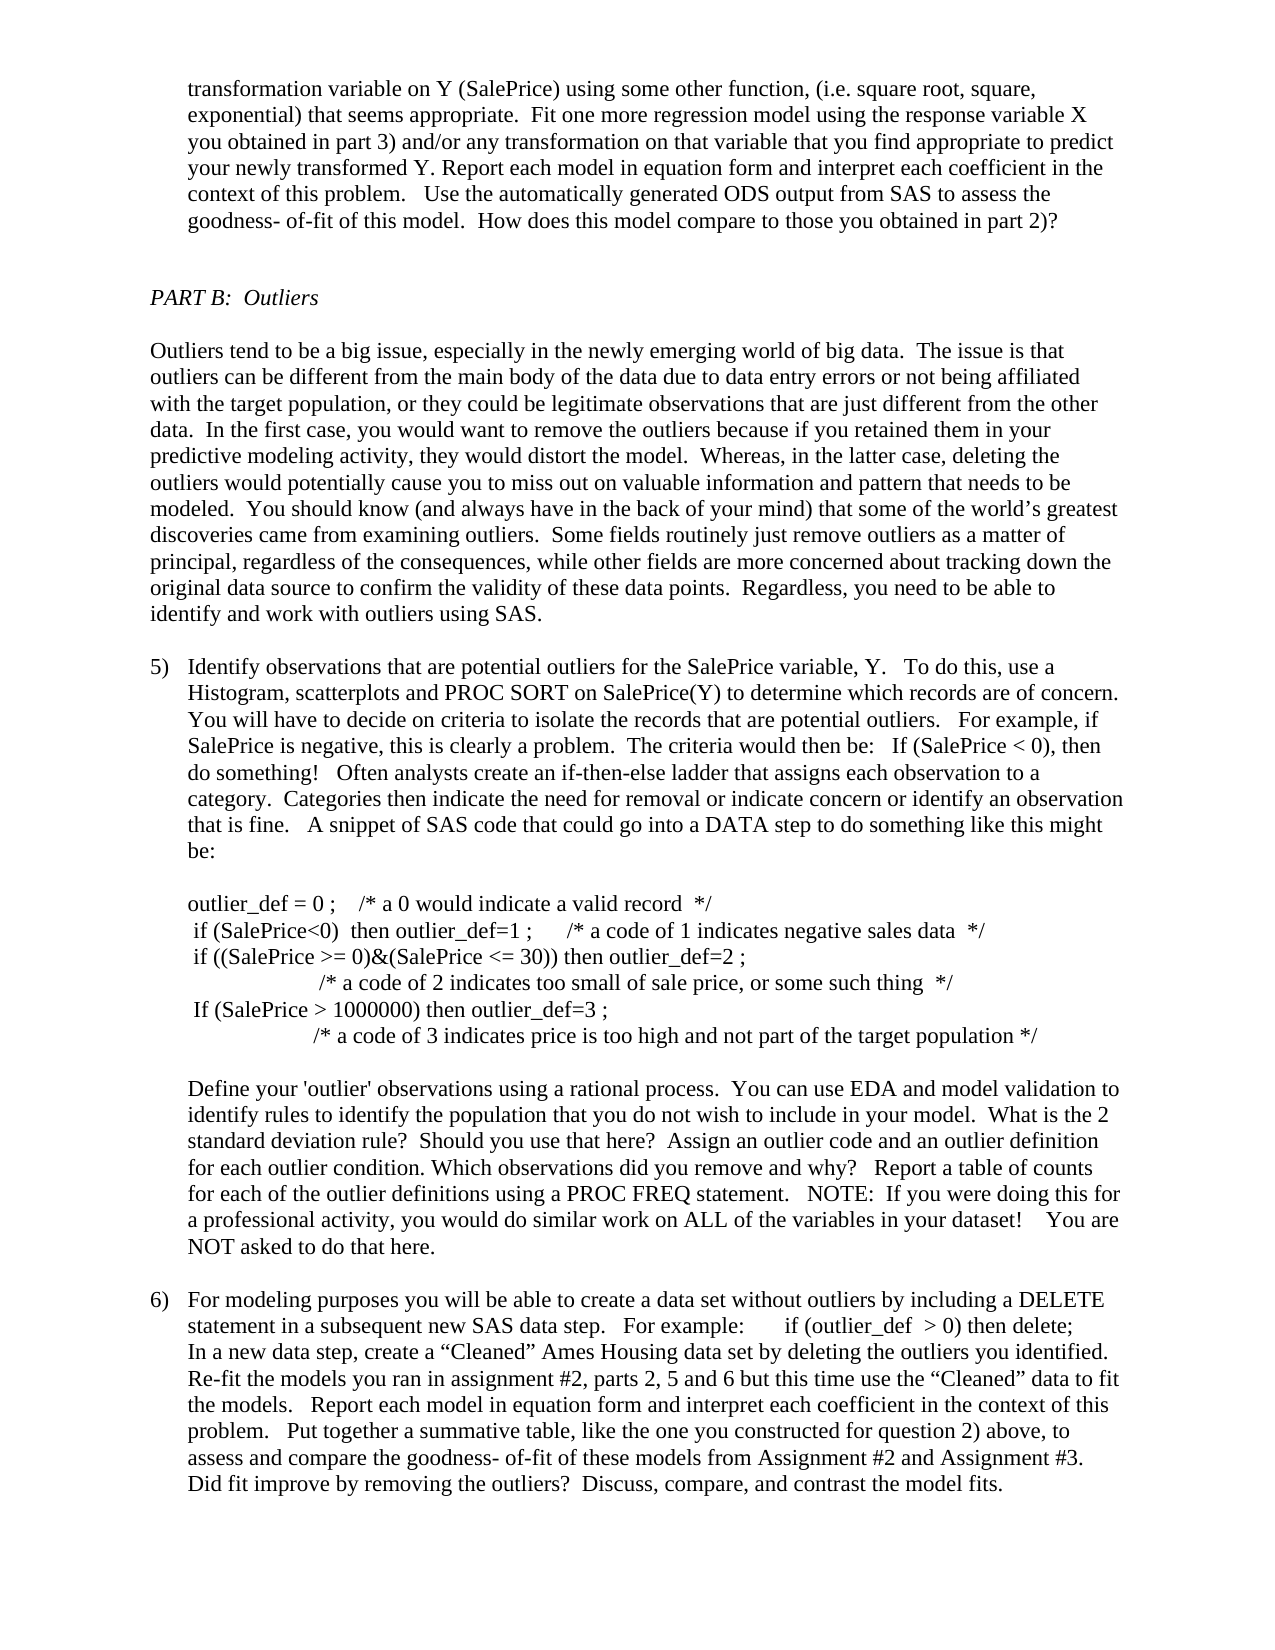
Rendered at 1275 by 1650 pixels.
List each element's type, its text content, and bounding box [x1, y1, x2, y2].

list If (SalePrice > 1000000) then outlier_def=3 ; [187, 996, 1125, 1022]
text Outliers tend to be a big issue, especially in the newly emerging world of big data. The issue is that outliers can be different from the main body of the data due to data entry errors or not being affiliated with the target population, or they could be legitimate observations that are just different from the other data. In the first case, you would want to remove the outliers because if you retained them in your predictive modeling activity, they would distort the model. Whereas, in the latter case, deleting the outliers would potentially cause you to miss out on valuable information and pattern that needs to be modeled. You should know (and always have in the back of your mind) that some of the world’s greatest discoveries came from examining outliers. Some fields routinely just remove outliers as a matter of principal, regardless of the consequences, while other fields are more concerned about tracking down the original data source to confirm the validity of these data points. Regardless, you need to be able to identify and work with outliers using SAS. [150, 337, 1125, 627]
list For modeling purposes you will be able to create a data set without outliers by including a DELETE statement in a subsequent new SAS data step. For example: if (outlier_def > 0) then delete; [150, 1286, 1125, 1338]
text PART B: Outliers [150, 284, 1125, 311]
list /* a code of 3 indicates price is too high and not part of the target population */ [187, 1022, 1125, 1048]
list outlier_def = 0 ; /* a 0 would indicate a valid record */ [187, 890, 1125, 917]
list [150, 75, 1125, 233]
list if ((SalePrice >= 0)&(SalePrice <= 30)) then outlier_def=2 ; [187, 943, 1125, 969]
list Define your 'outlier' observations using a rational process. You can use EDA and model validation to identify rules to identify the population that you do not wish to include in your model. What is the 2 standard deviation rule? Should you use that here? Assign an outlier code and an outlier definition for each outlier condition. Which observations did you remove and why? Report a table of counts for each of the outlier definitions using a PROC FREQ statement. NOTE: If you were doing this for a professional activity, you would do similar work on ALL of the variables in your dataset! You are NOT asked to do that here. [187, 1075, 1125, 1259]
list Identify observations that are potential outliers for the SalePrice variable, Y. To do this, use a Histogram, scatterplots and PROC SORT on SalePrice(Y) to determine which records are of concern. You will have to decide on criteria to isolate the records that are potential outliers. For example, if SalePrice is negative, this is clearly a problem. The criteria would then be: If (SalePrice < 0), then do something! Often analysts create an if-then-else ladder that assigns each observation to a category. Categories then indicate the need for removal or indicate concern or identify an observation that is fine. A snippet of SAS code that could go into a DATA step to do something like this might be: [150, 653, 1125, 864]
list if (SalePrice<0) then outlier_def=1 ; /* a code of 1 indicates negative sales data */ [187, 917, 1125, 943]
list /* a code of 2 indicates too small of sale price, or some such thing */ [187, 969, 1125, 996]
list In a new data step, create a “Cleaned” Ames Housing data set by deleting the outliers you identified. Re-fit the models you ran in assignment #2, parts 2, 5 and 6 but this time use the “Cleaned” data to fit the models. Report each model in equation form and interpret each coefficient in the context of this problem. Put together a summative table, like the one you constructed for question 2) above, to assess and compare the goodness- of-fit of these models from Assignment #2 and Assignment #3. Did fit improve by removing the outliers? Discuss, compare, and contrast the model fits. [187, 1338, 1125, 1496]
